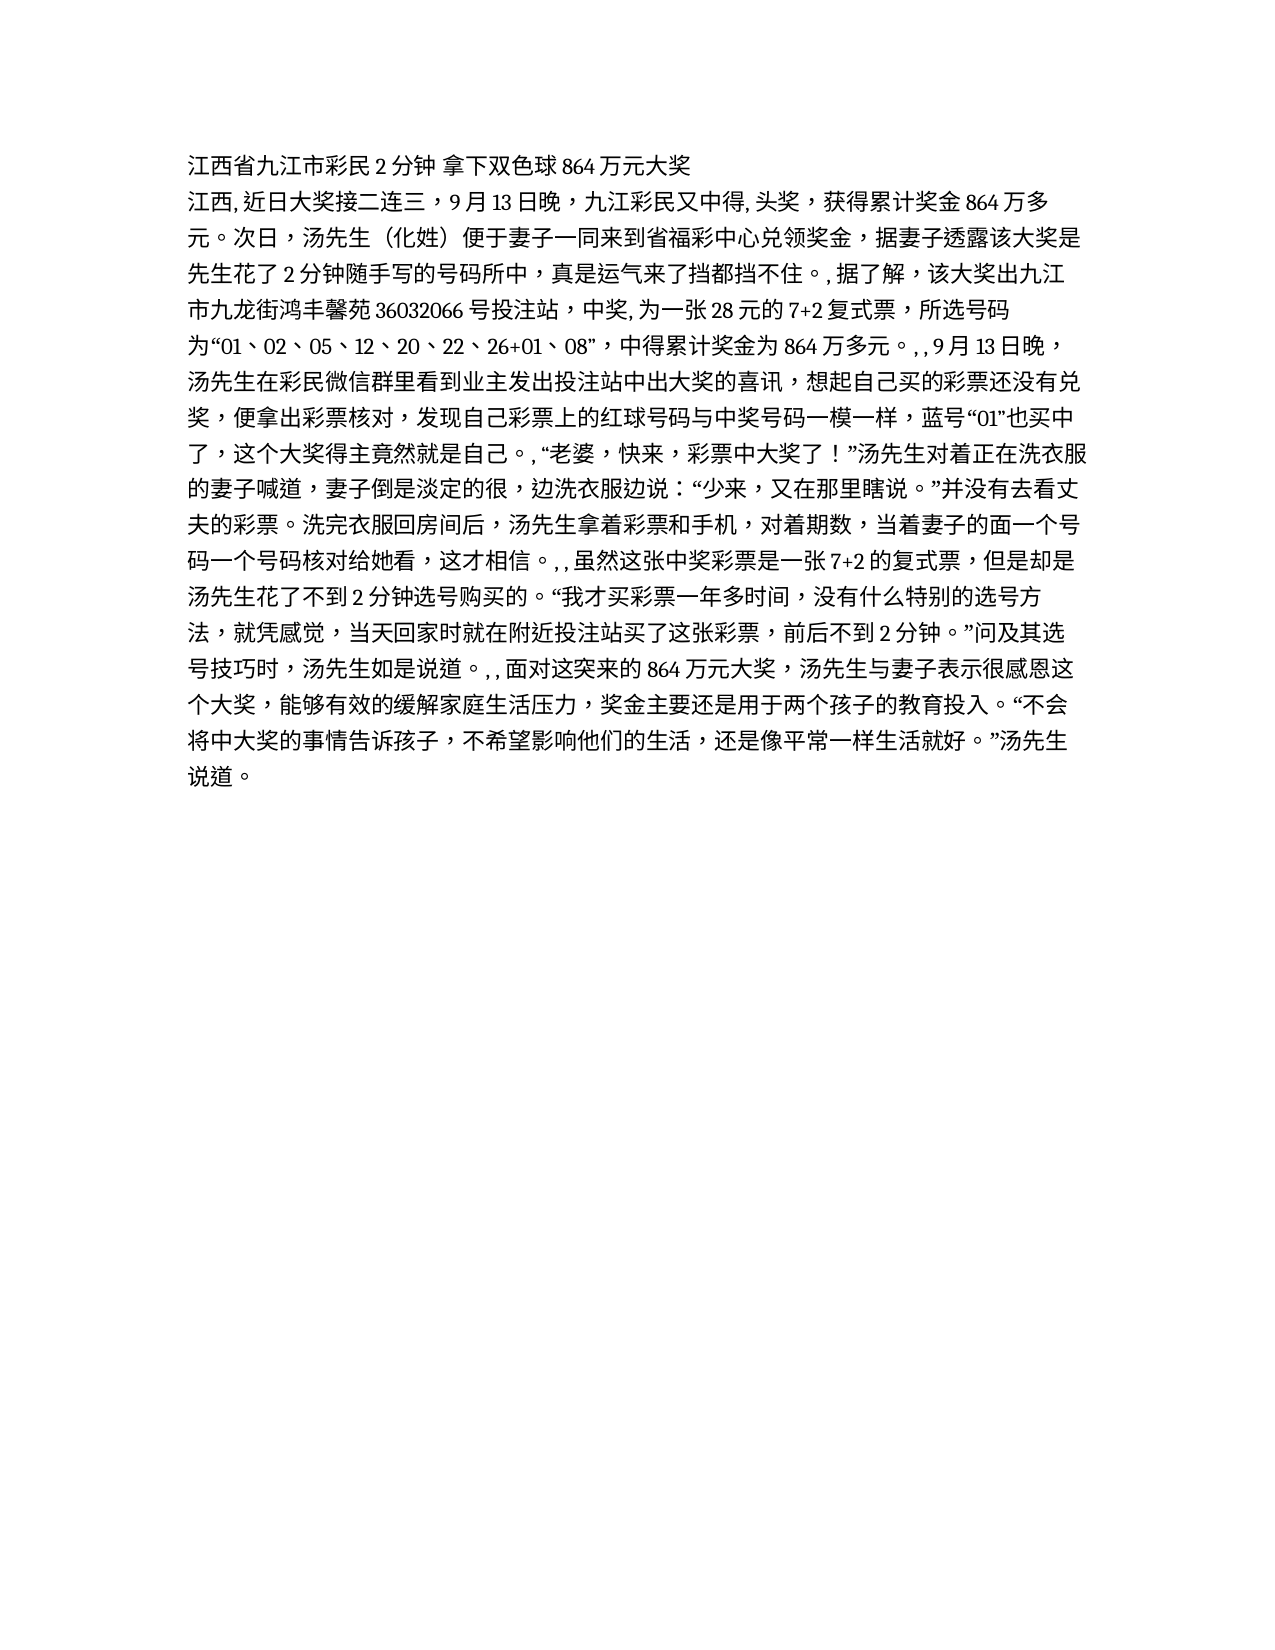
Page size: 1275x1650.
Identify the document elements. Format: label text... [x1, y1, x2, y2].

text 江西省九江市彩民2分钟 拿下双色球864万元大奖 江西, 近日大奖接二连三，9月13日晚，九江彩民又中得, 头奖，获得累计奖金864万多元。次日，汤先生（化姓）便于妻子一同来到省福彩中心兑领奖金，据妻子透露该大奖是先生花了2分钟随手写的号码所中，真是运气来了挡都挡不住。, 据了解，该大奖出九江市九龙街鸿丰馨苑36032066号投注站，中奖, 为一张28元的7+2复式票，所选号码为“01、02、05、12、20、22、26+01、08”，中得累计奖金为864万多元。, , 9月13日晚，汤先生在彩民微信群里看到业主发出投注站中出大奖的喜讯，想起自己买的彩票还没有兑奖，便拿出彩票核对，发现自己彩票上的红球号码与中奖号码一模一样，蓝号“01”也买中了，这个大奖得主竟然就是自己。, “老婆，快来，彩票中大奖了！”汤先生对着正在洗衣服的妻子喊道，妻子倒是淡定的很，边洗衣服边说：“少来，又在那里瞎说。”并没有去看丈夫的彩票。洗完衣服回房间后，汤先生拿着彩票和手机，对着期数，当着妻子的面一个号码一个号码核对给她看，这才相信。, , 虽然这张中奖彩票是一张7+2的复式票，但是却是汤先生花了不到2分钟选号购买的。“我才买彩票一年多时间，没有什么特别的选号方法，就凭感觉，当天回家时就在附近投注站买了这张彩票，前后不到2分钟。”问及其选号技巧时，汤先生如是说道。, , 面对这突来的864万元大奖，汤先生与妻子表示很感恩这个大奖，能够有效的缓解家庭生活压力，奖金主要还是用于两个孩子的教育投入。“不会将中大奖的事情告诉孩子，不希望影响他们的生活，还是像平常一样生活就好。”汤先生说道。 [187, 150, 1087, 792]
